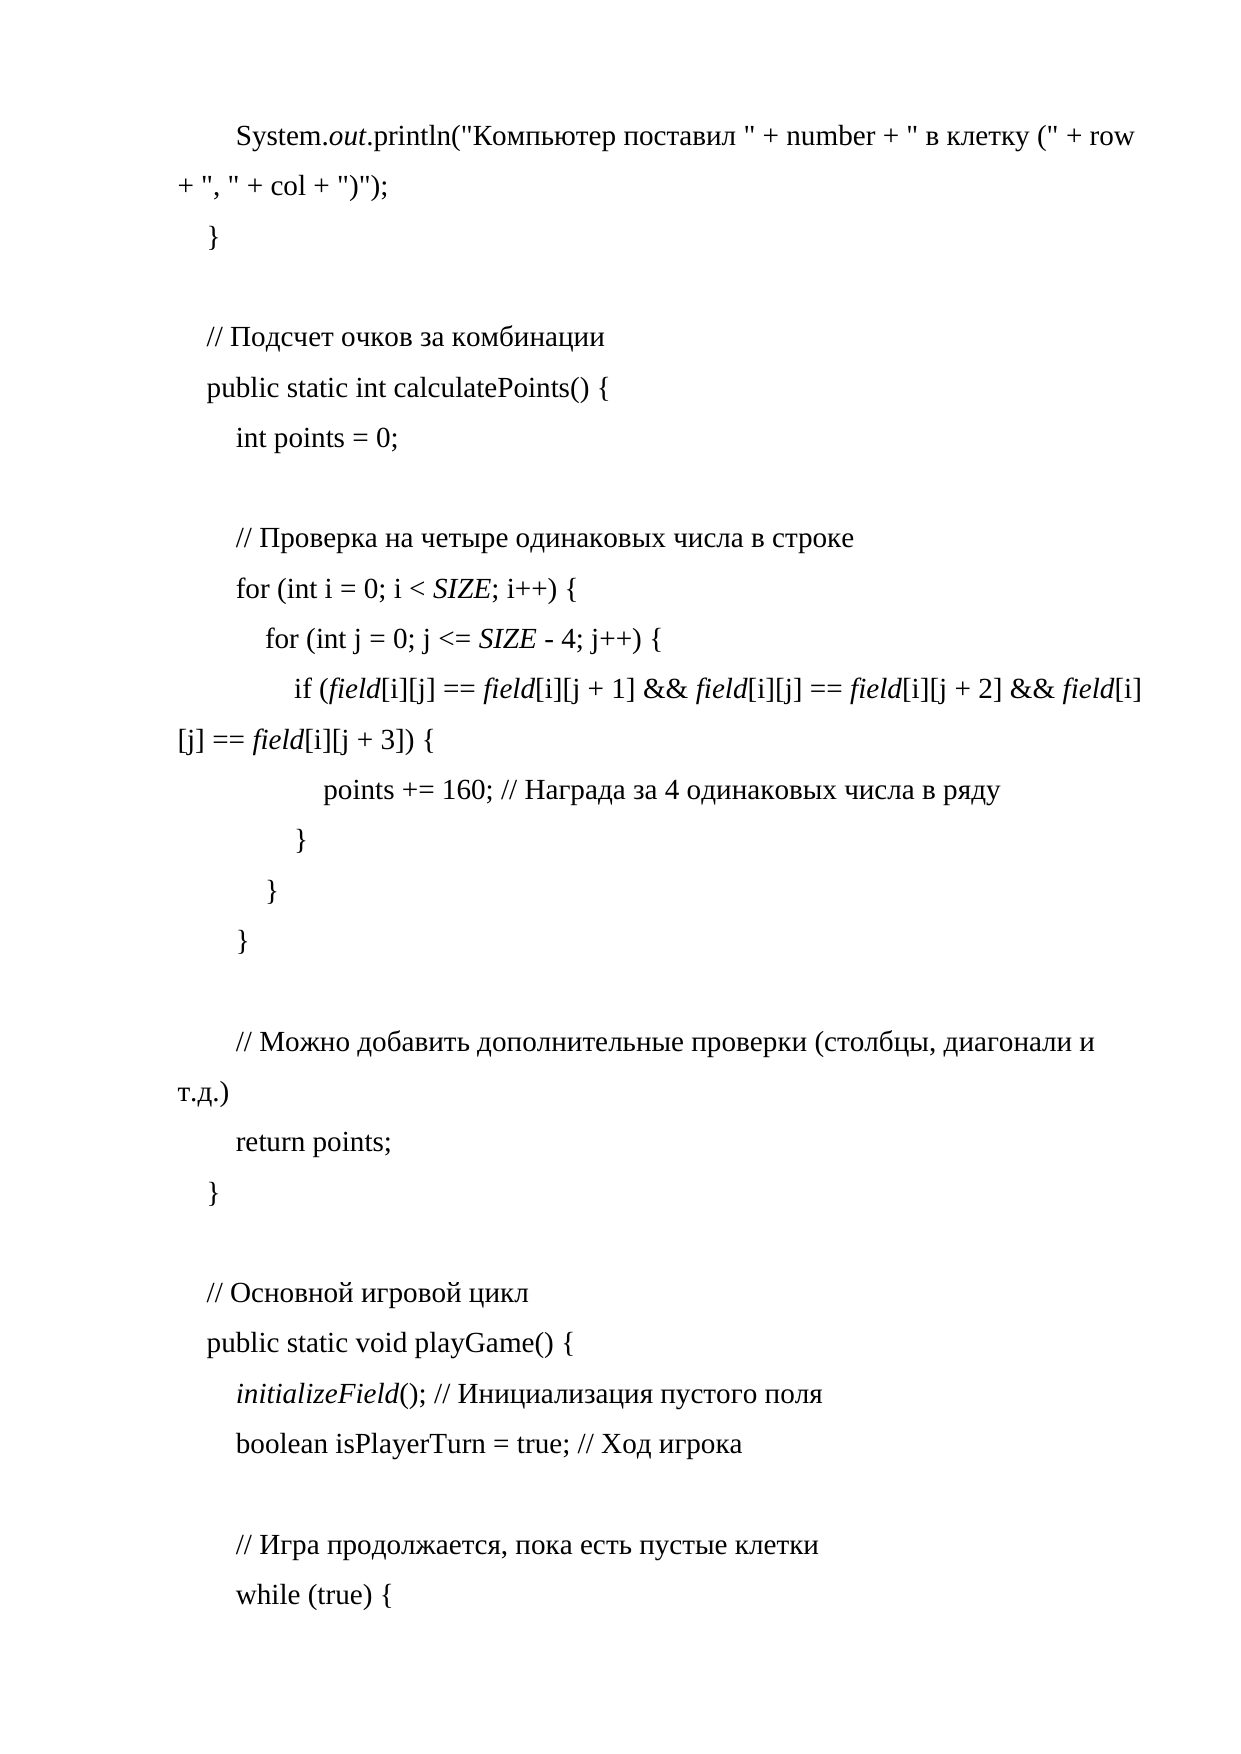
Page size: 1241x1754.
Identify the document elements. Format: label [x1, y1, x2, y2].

text [177, 118, 1152, 1611]
